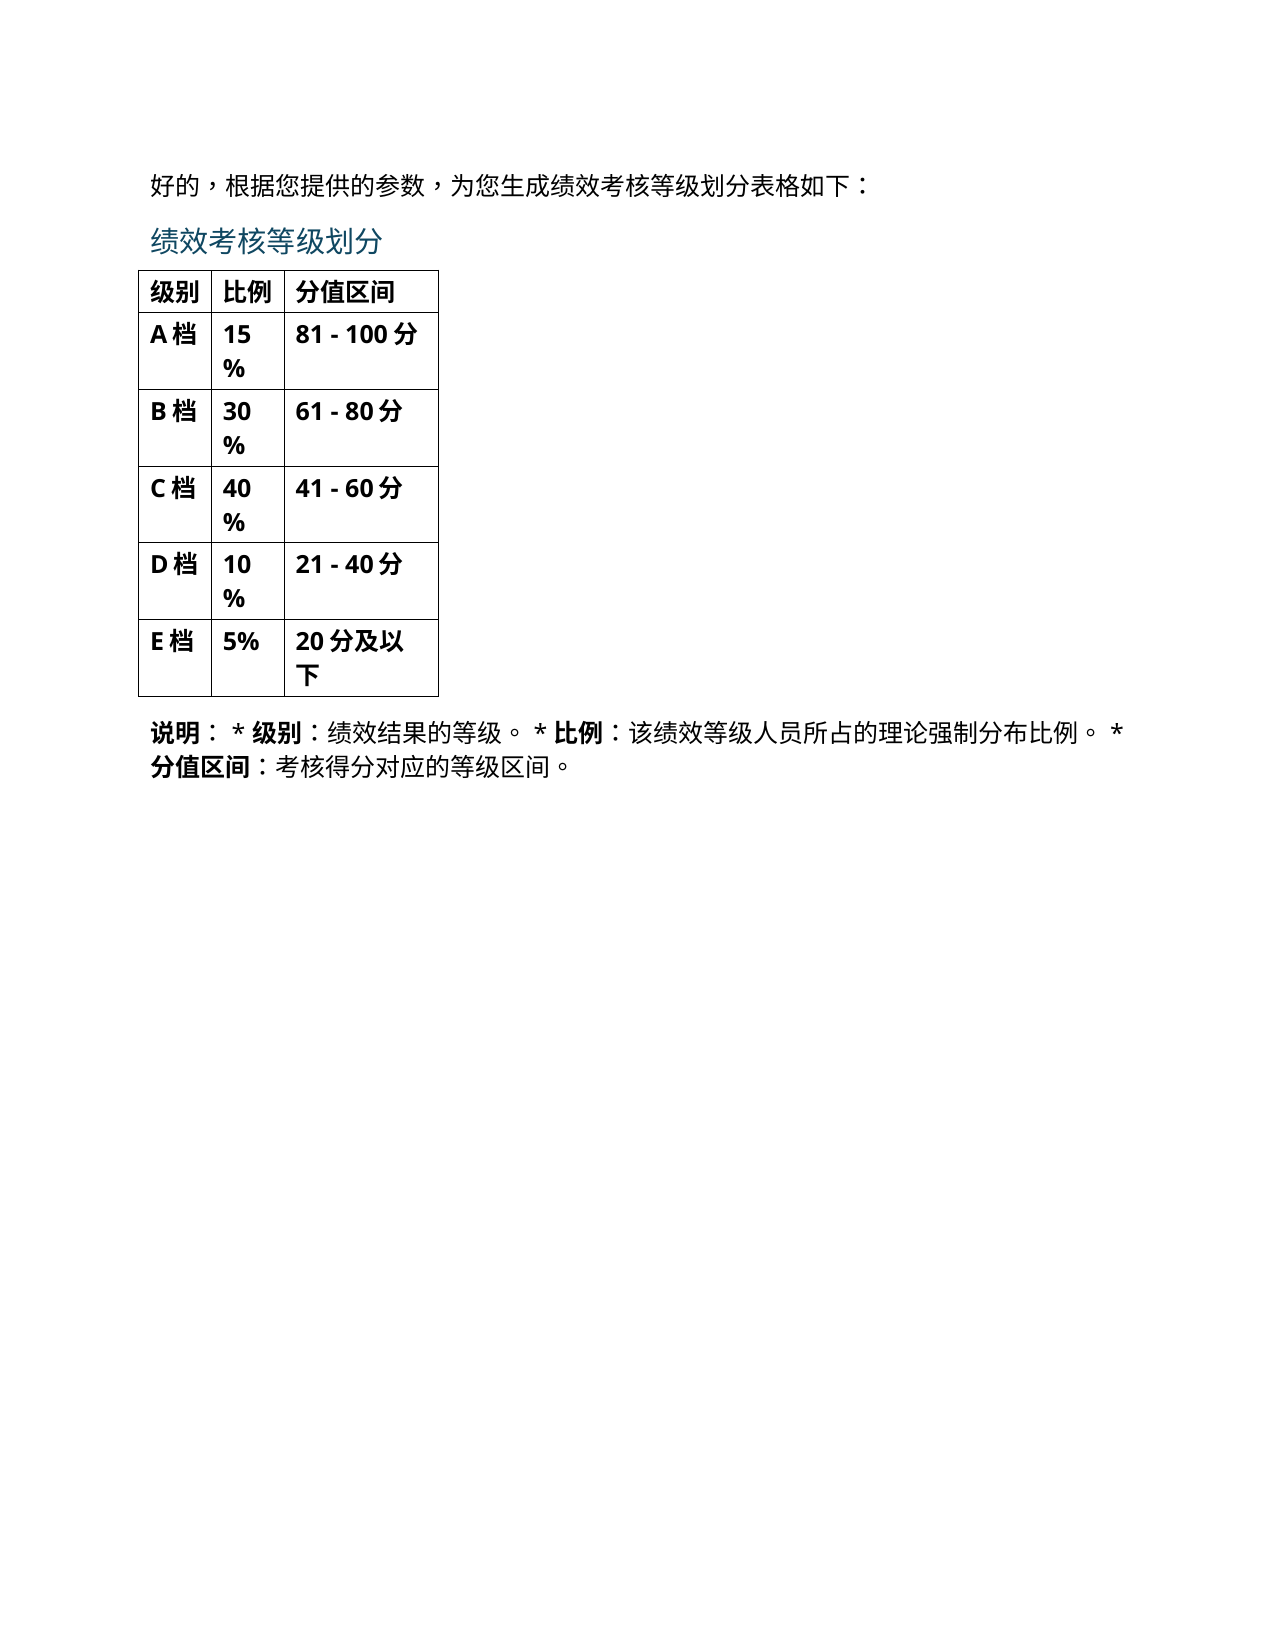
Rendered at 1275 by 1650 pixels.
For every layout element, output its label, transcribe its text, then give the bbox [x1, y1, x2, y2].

table_cell 10% [212, 543, 284, 619]
table_cell 21 - 40分 [285, 543, 438, 619]
text 好的，根据您提供的参数，为您生成绩效考核等级划分表格如下： [150, 169, 1125, 203]
table_cell D档 [139, 543, 211, 619]
table_cell 41 - 60分 [285, 467, 438, 542]
table_cell C档 [139, 467, 211, 542]
table_cell 20分及以下 [285, 620, 438, 696]
subtitle 绩效考核等级划分 [150, 222, 1125, 261]
table_cell 40% [212, 467, 284, 542]
table_cell 15% [212, 313, 284, 389]
table_cell E档 [139, 620, 211, 696]
table_cell 81 - 100分 [285, 313, 438, 389]
text 说明： * 级别：绩效结果的等级。 * 比例：该绩效等级人员所占的理论强制分布比例。 * 分值区间：考核得分对应的等级区间。 [150, 715, 1125, 783]
table_header 比例 [212, 271, 284, 312]
table_cell 5% [212, 620, 284, 696]
table_cell B档 [139, 390, 211, 466]
table_cell A档 [139, 313, 211, 389]
table_cell 61 - 80分 [285, 390, 438, 466]
table_header 分值区间 [285, 271, 438, 312]
table_cell 30% [212, 390, 284, 466]
table_header 级别 [139, 271, 211, 312]
